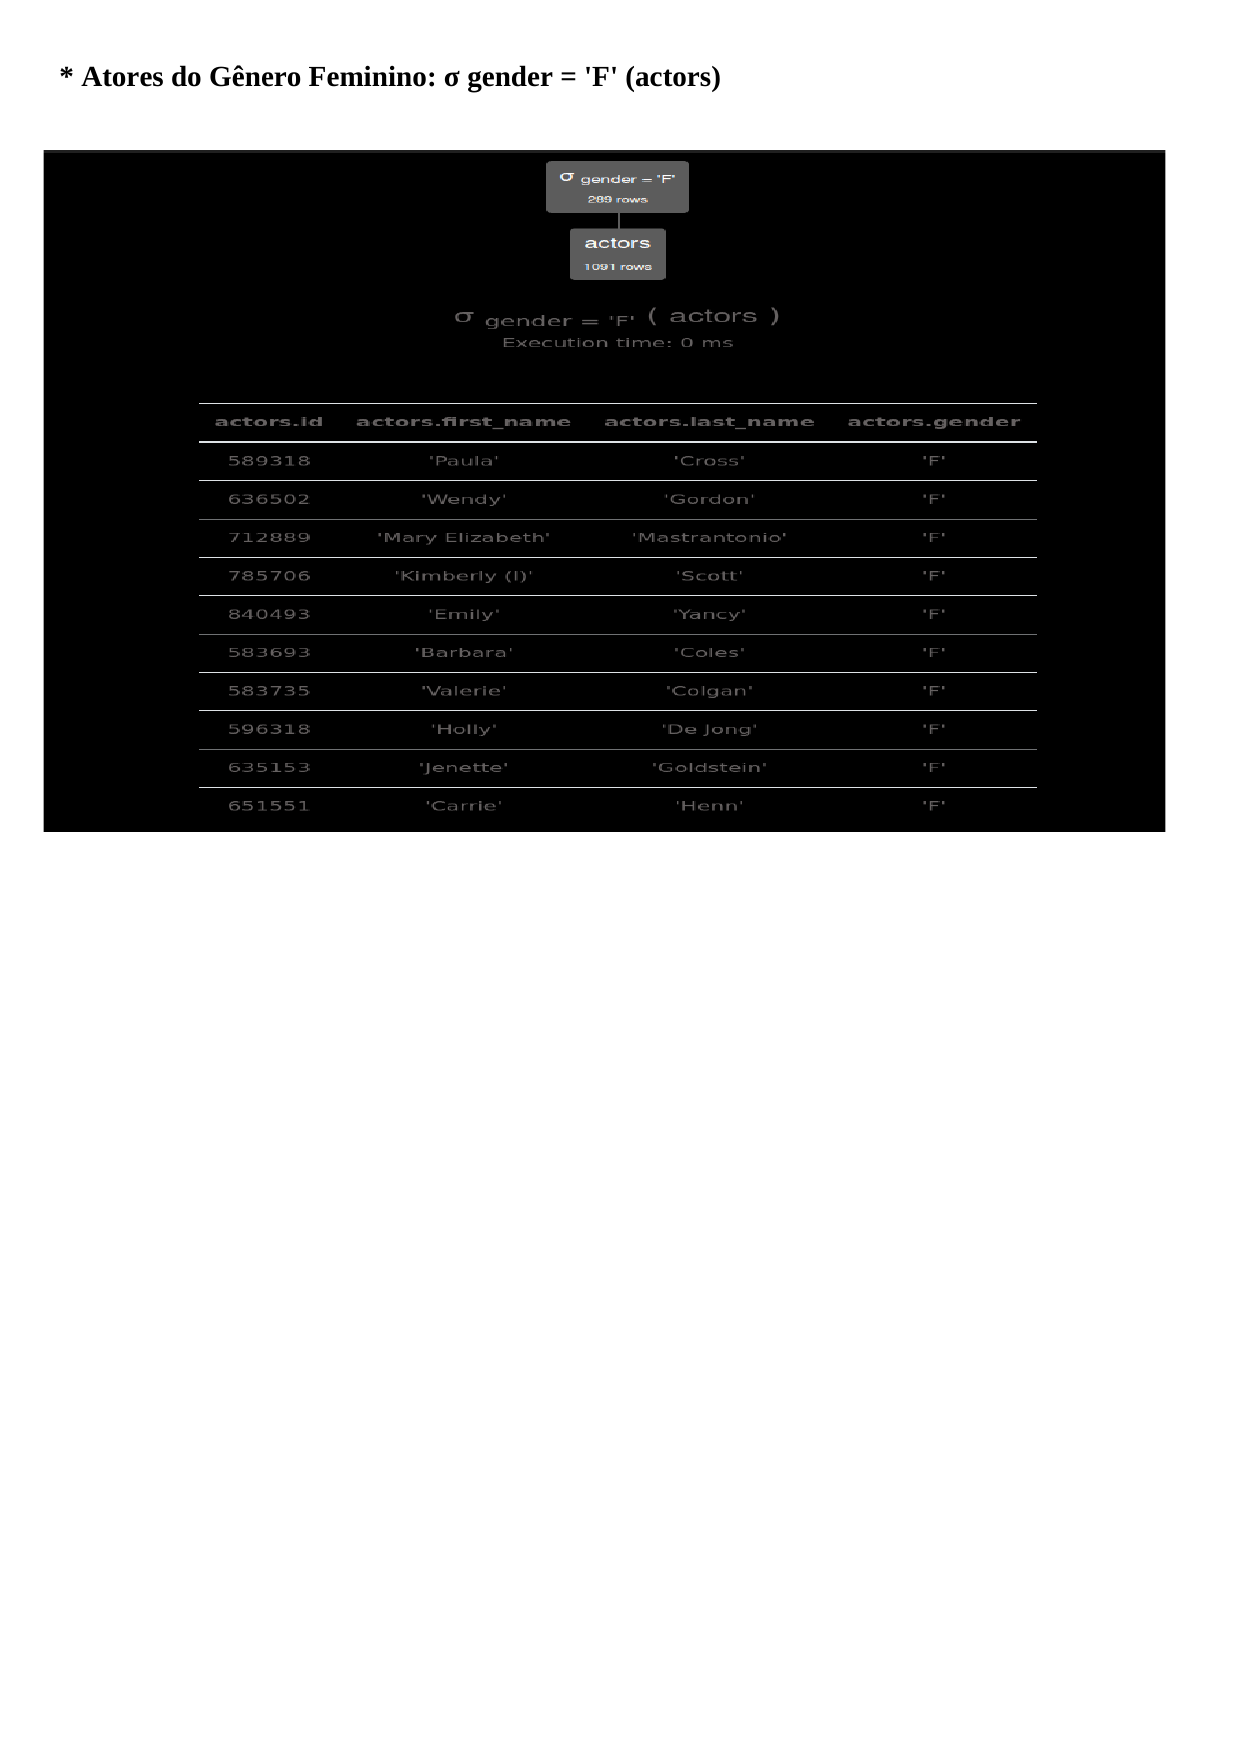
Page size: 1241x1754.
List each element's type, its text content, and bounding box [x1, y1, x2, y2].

text * Atores do Gênero Feminino: σ gender = 'F' (actors) [59, 59, 1181, 93]
picture [43, 150, 1166, 832]
